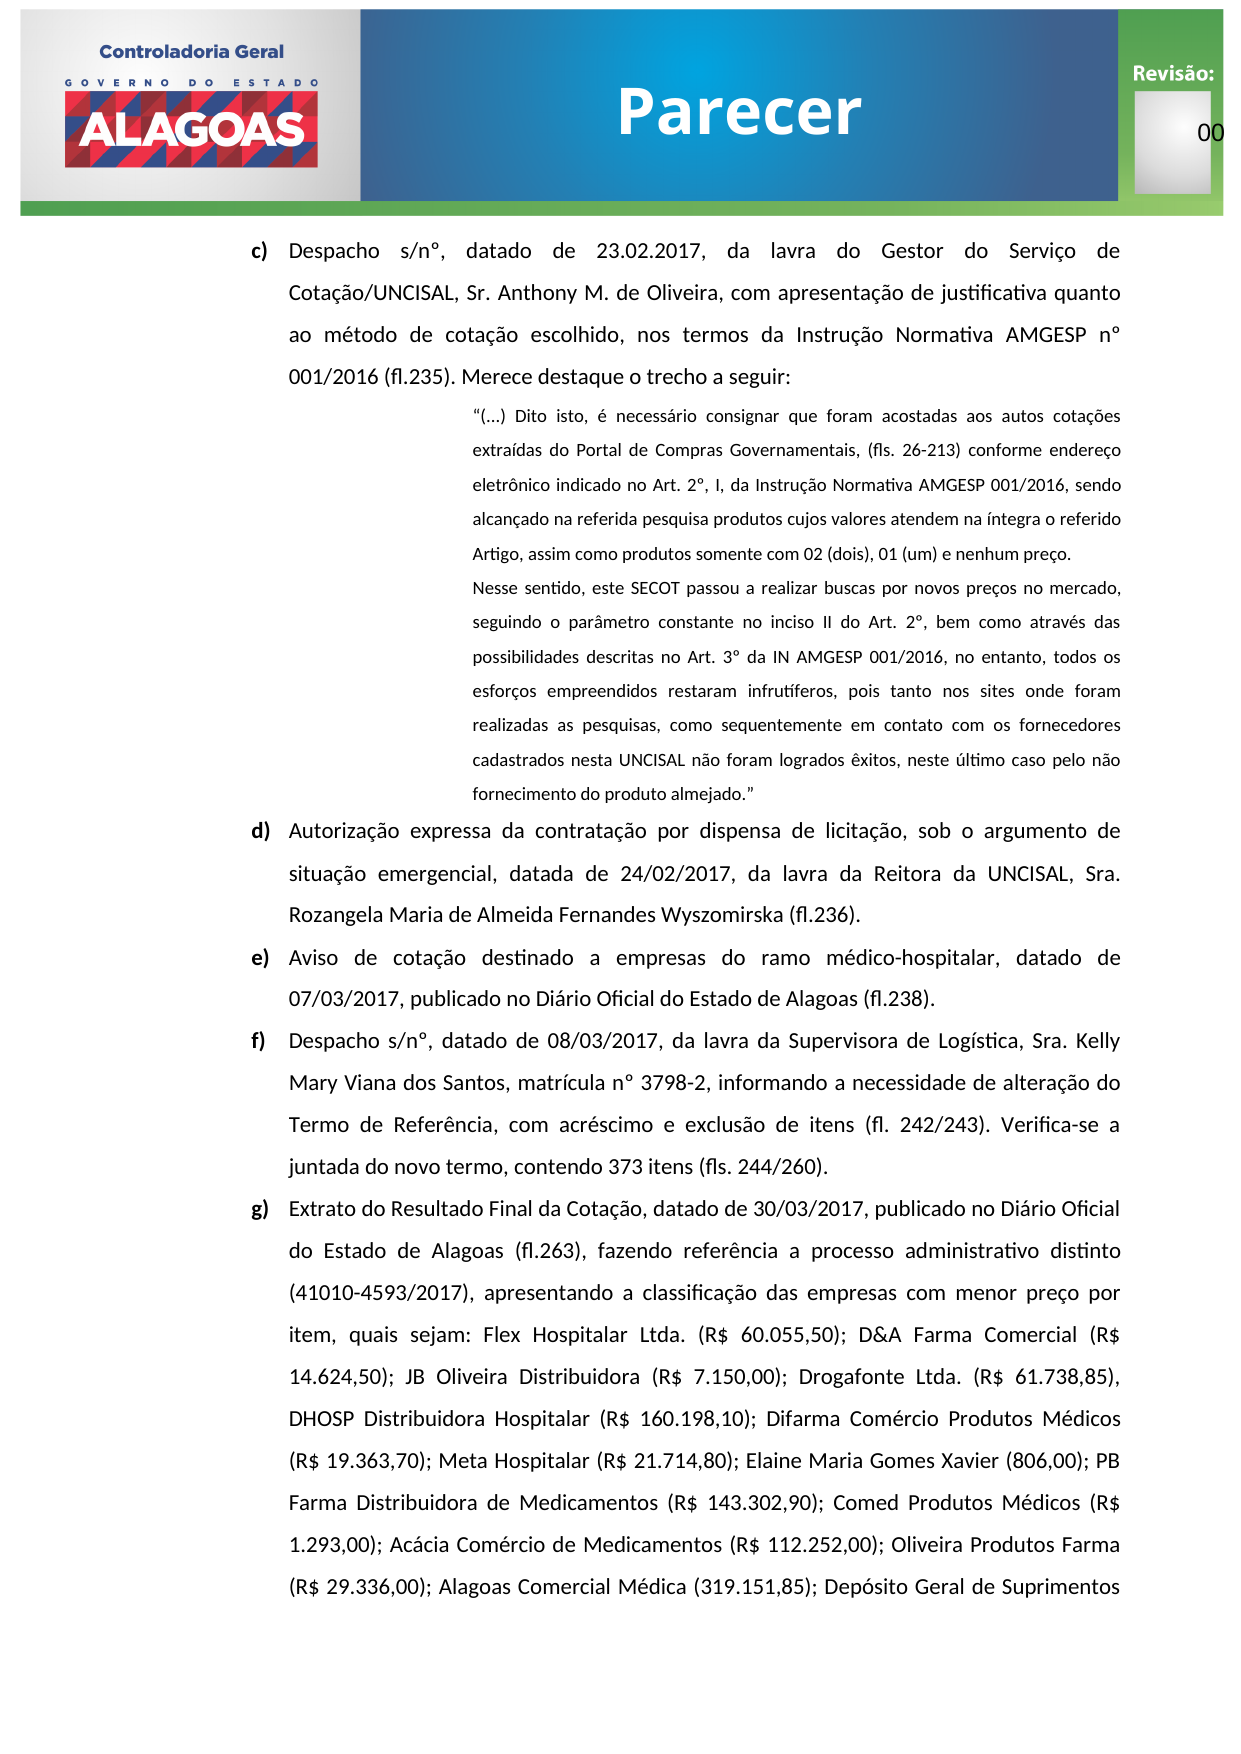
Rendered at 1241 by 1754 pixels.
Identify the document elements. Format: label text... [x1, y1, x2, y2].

picture [20, 9, 1224, 216]
picture [1214, 125, 1222, 139]
list Autorização expressa da contratação por dispensa de licitação, sob o argumento de situação emergencial, datada de 24/02/2017, da lavra da Reitora da UNCISAL, Sra. Rozangela Maria de Almeida Fernandes Wyszomirska (fl.236). [251, 817, 1122, 929]
list Despacho s/nº, datado de 23.02.2017, da lavra do Gestor do Serviço de Cotação/UNCISAL, Sr. Anthony M. de Oliveira, com apresentação de justificativa quanto ao método de cotação escolhido, nos termos da Instrução Normativa AMGESP nº 001/2016 (fl.235). Merece destaque o trecho a seguir: [251, 236, 1122, 390]
list “(...) Dito isto, é necessário consignar que foram acostadas aos autos cotações extraídas do Portal de Compras Governamentais, (fls. 26-213) conforme endereço eletrônico indicado no Art. 2º, I, da Instrução Normativa AMGESP 001/2016, sendo alcançado na referida pesquisa produtos cujos valores atendem na íntegra o referido Artigo, assim como produtos somente com 02 (dois), 01 (um) e nenhum preço. [472, 404, 1122, 564]
list Aviso de cotação destinado a empresas do ramo médico-hospitalar, datado de 07/03/2017, publicado no Diário Oficial do Estado de Alagoas (fl.238). [251, 943, 1122, 1013]
list Despacho s/nº, datado de 08/03/2017, da lavra da Supervisora de Logística, Sra. Kelly Mary Viana dos Santos, matrícula nº 3798-2, informando a necessidade de alteração do Termo de Referência, com acréscimo e exclusão de itens (fl. 242/243). Verifica-se a juntada do novo termo, contendo 373 itens (fls. 244/260). [251, 1027, 1122, 1181]
list Nesse sentido, este SECOT passou a realizar buscas por novos preços no mercado, seguindo o parâmetro constante no inciso II do Art. 2º, bem como através das possibilidades descritas no Art. 3º da IN AMGESP 001/2016, no entanto, todos os esforços empreendidos restaram infrutíferos, pois tanto nos sites onde foram realizadas as pesquisas, como sequentemente em contato com os fornecedores cadastrados nesta UNCISAL não foram logrados êxitos, neste último caso pelo não fornecimento do produto almejado.” [472, 576, 1122, 805]
